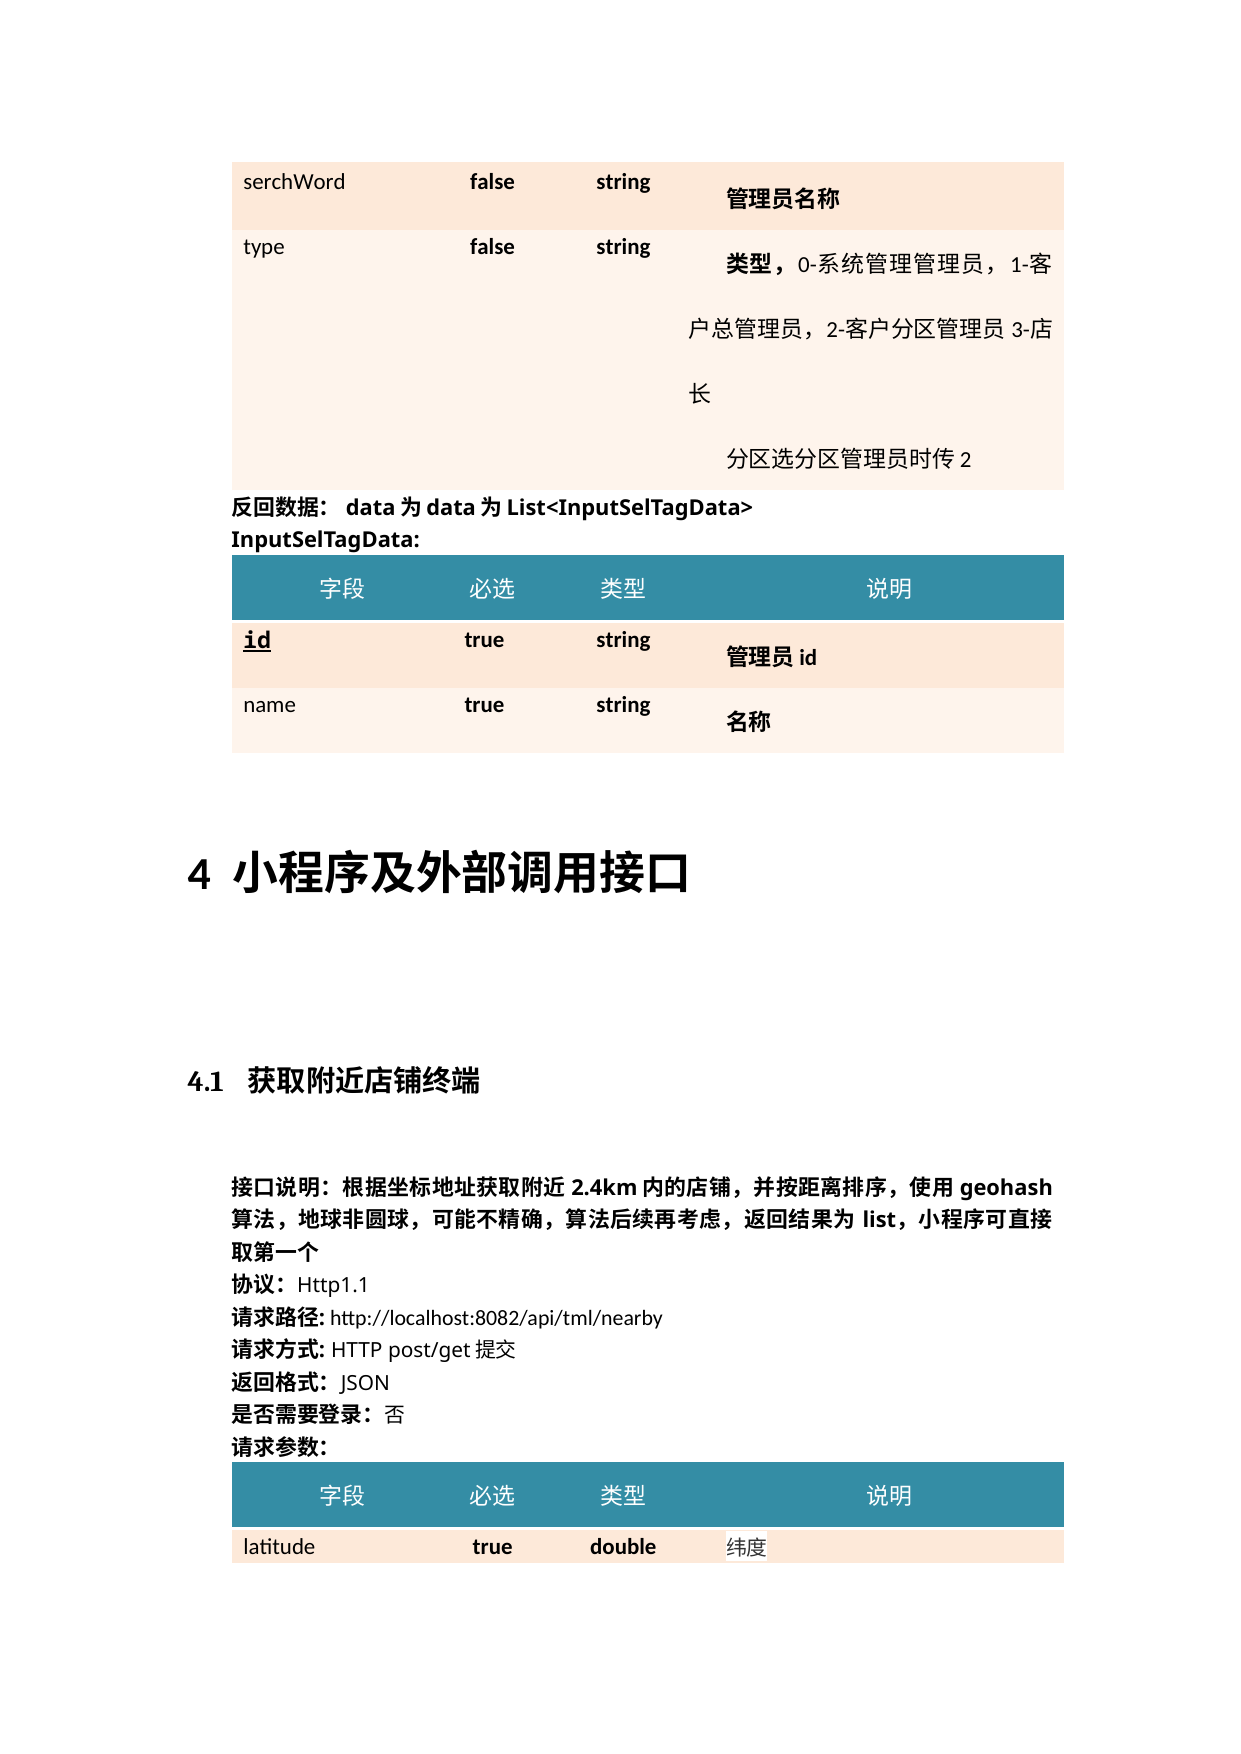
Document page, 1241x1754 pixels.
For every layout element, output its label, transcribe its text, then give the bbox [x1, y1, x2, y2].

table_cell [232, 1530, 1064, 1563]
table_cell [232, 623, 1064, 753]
text 返回格式：JSON [187, 1364, 1053, 1397]
text 请求参数： [187, 1429, 1053, 1462]
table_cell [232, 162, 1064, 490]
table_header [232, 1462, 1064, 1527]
text 请求方式: HTTP post/get提交 [187, 1332, 1053, 1364]
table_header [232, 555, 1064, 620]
text InputSelTagData: [187, 523, 1053, 555]
subtitle 小程序及外部调用接口 [187, 821, 1053, 919]
text 协议：Http1.1 [187, 1267, 1053, 1299]
text 接口说明：根据坐标地址获取附近2.4km内的店铺，并按距离排序，使用geohash算法，地球非圆球，可能不精确，算法后续再考虑，返回结果为list，小程序可直接取第一个 [231, 1169, 1053, 1267]
text 反回数据： data为data为List<InputSelTagData> [187, 490, 1053, 523]
subtitle 获取附近店铺终端 [187, 1047, 1053, 1112]
text 请求路径: http://localhost:8082/api/tml/nearby [187, 1299, 1053, 1332]
text 是否需要登录：否 [187, 1397, 1053, 1429]
